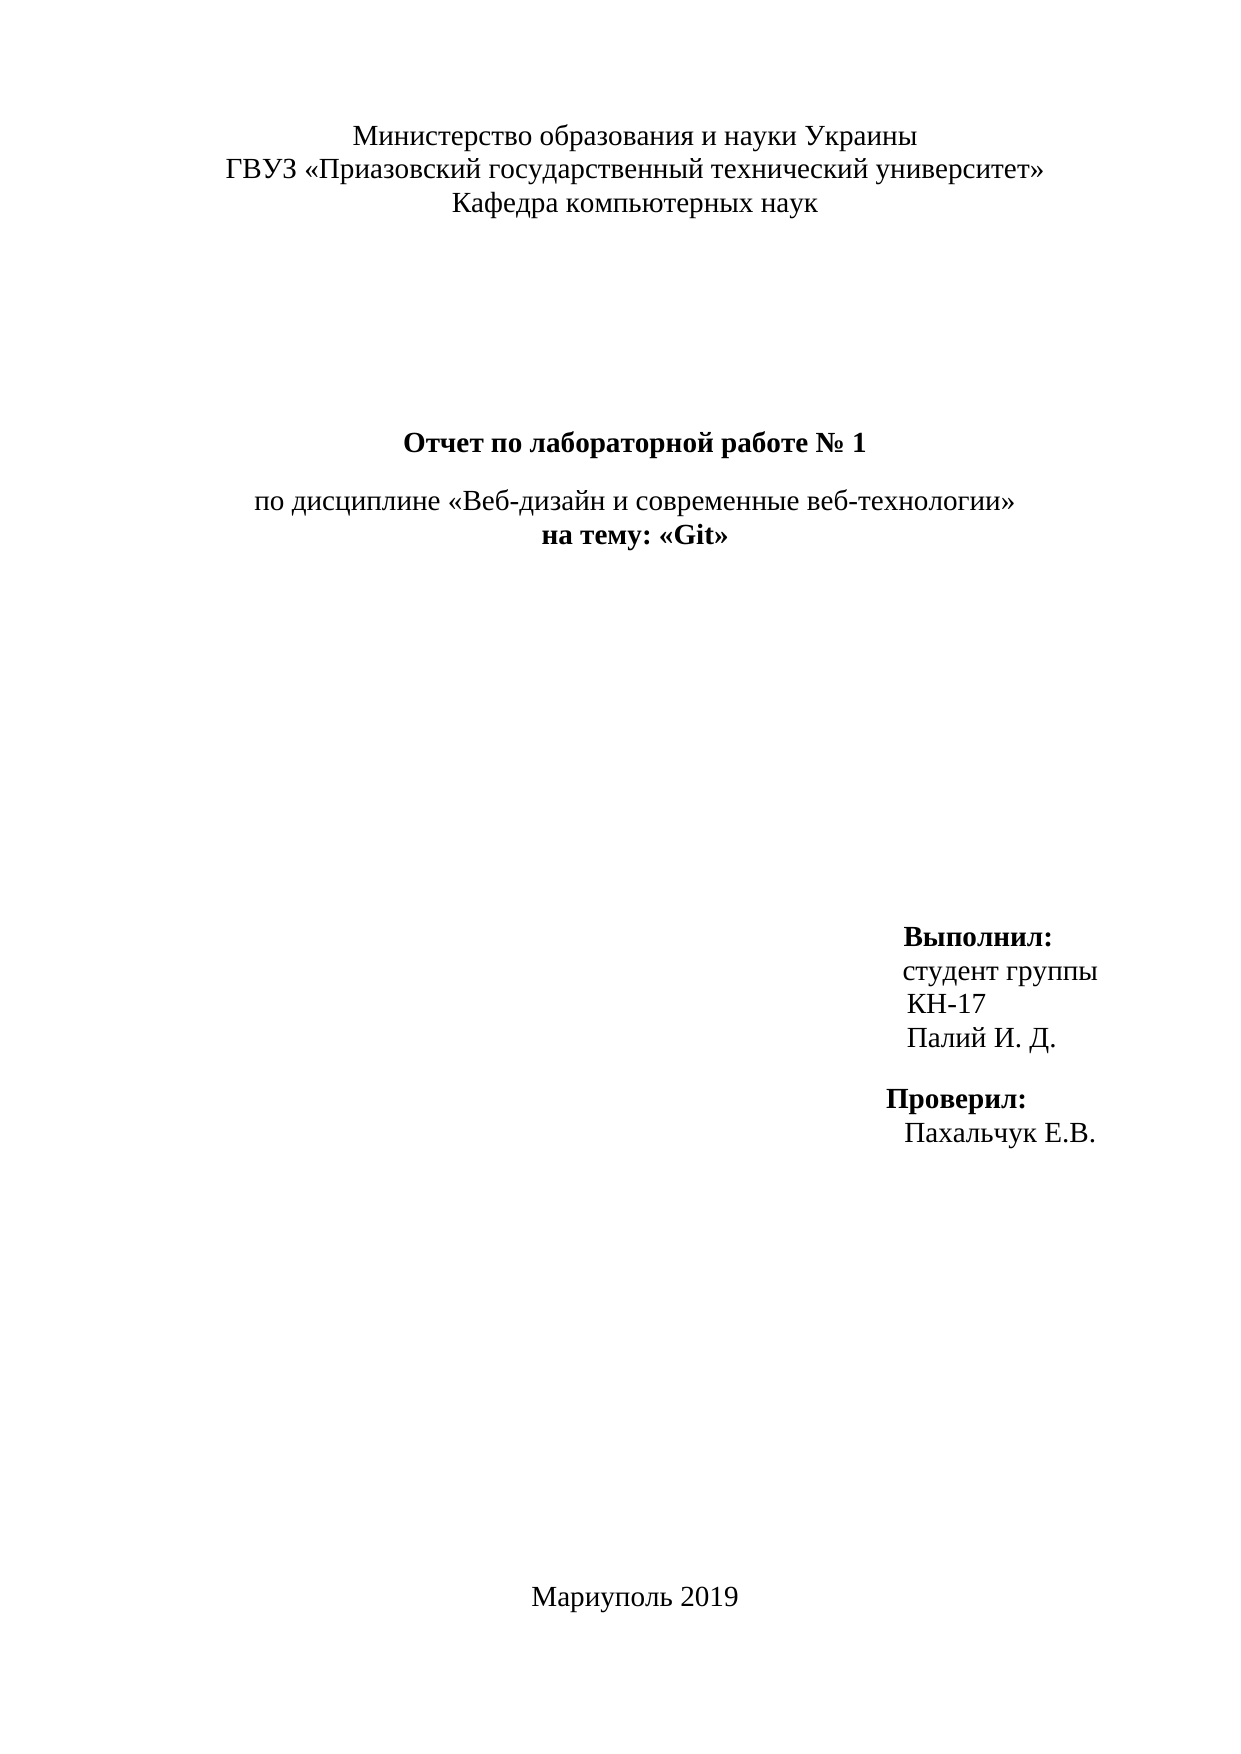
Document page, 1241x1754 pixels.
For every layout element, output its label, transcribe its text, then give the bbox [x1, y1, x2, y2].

text Министерство образования и науки Украины [118, 118, 1152, 152]
text Проверил: Пахальчук Е.В. [797, 1082, 1152, 1177]
text на тему: «Git» [118, 517, 1152, 550]
text Отчет по лабораторной работе № 1 [118, 425, 1152, 458]
text ГВУЗ «Приазовский государственный технический университет» [118, 152, 1152, 185]
text Кафедра компьютерных наук [118, 185, 1152, 219]
text Палий И. Д. [783, 1020, 1152, 1053]
text по дисциплине «Веб-дизайн и современные веб-технологии» [118, 483, 1152, 517]
text Выполнил: [620, 919, 1152, 953]
text КН-17 [783, 986, 1152, 1020]
text Мариуполь 2019 [118, 1579, 1152, 1613]
text студент группы [620, 953, 1152, 986]
